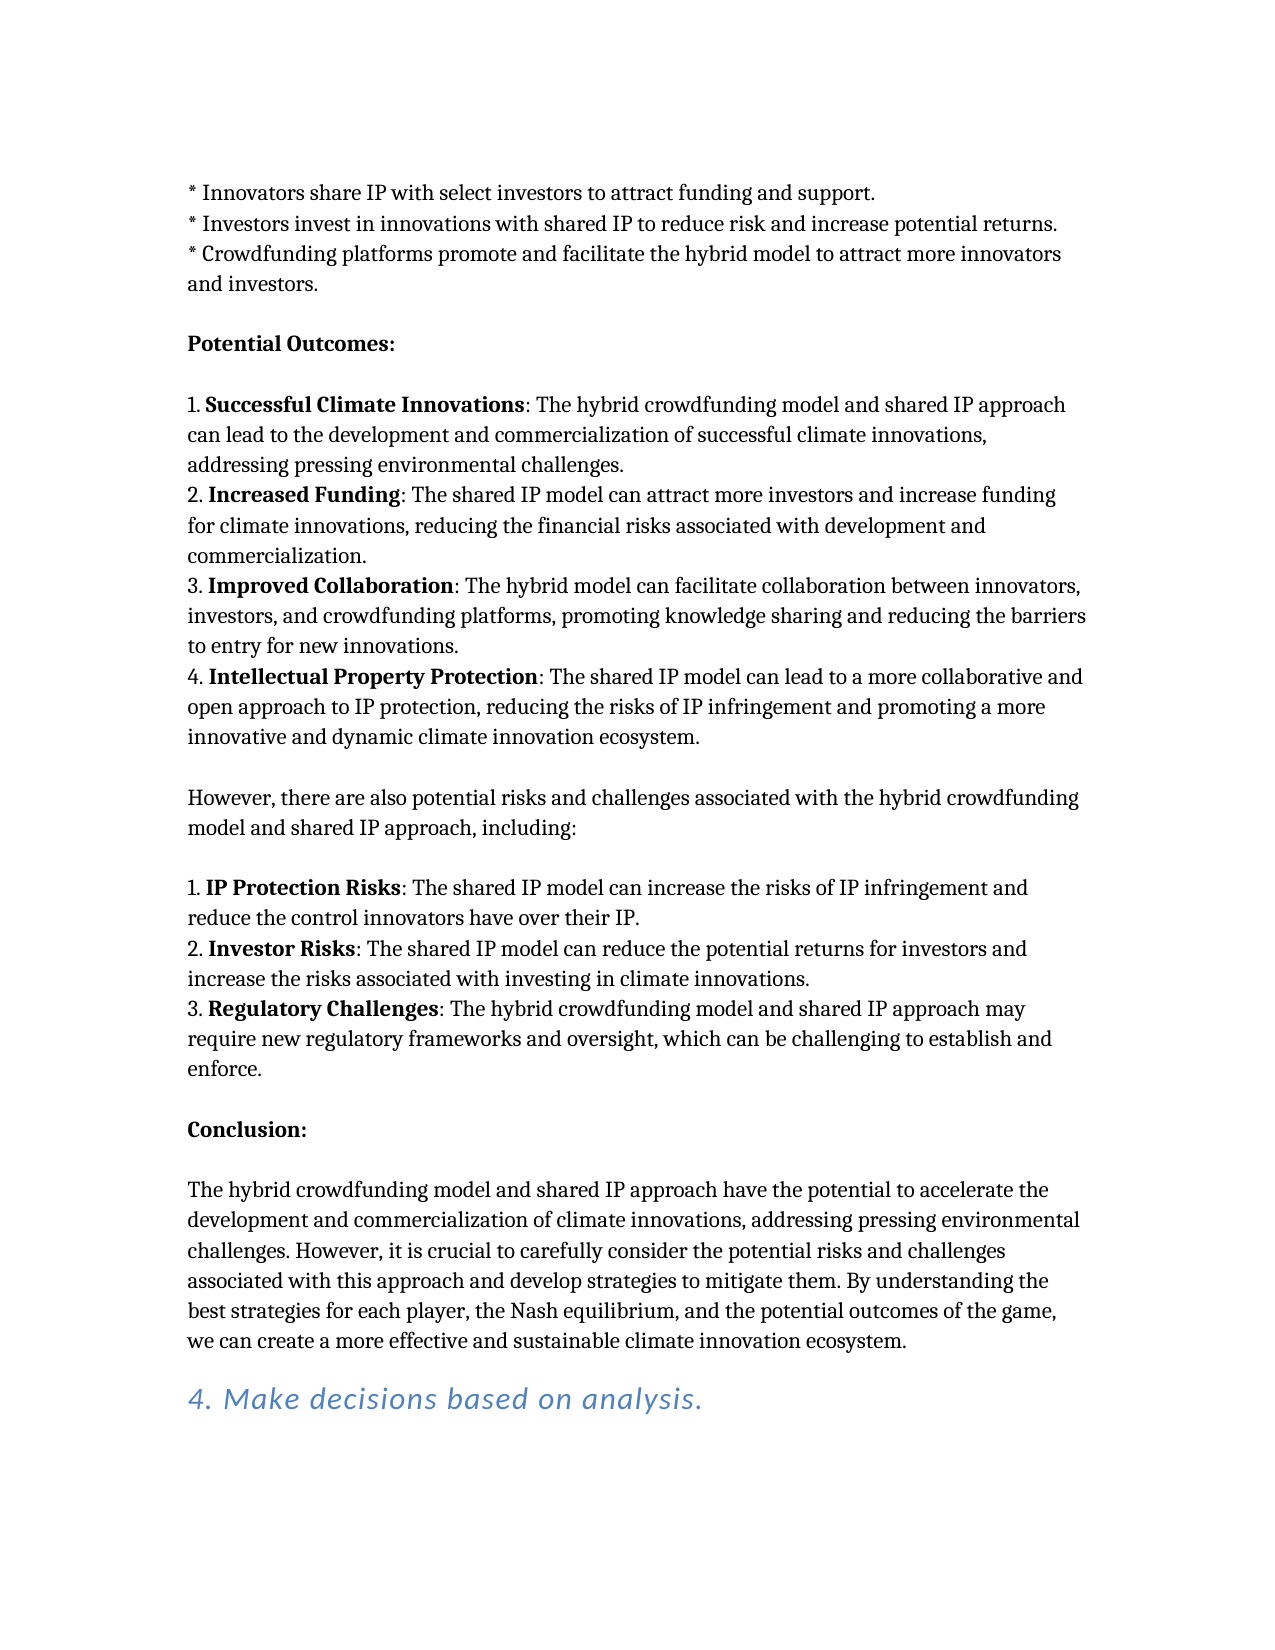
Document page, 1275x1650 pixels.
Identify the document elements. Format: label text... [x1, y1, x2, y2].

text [187, 150, 1087, 1354]
subtitle 4. Make decisions based on analysis. [187, 1379, 1087, 1417]
